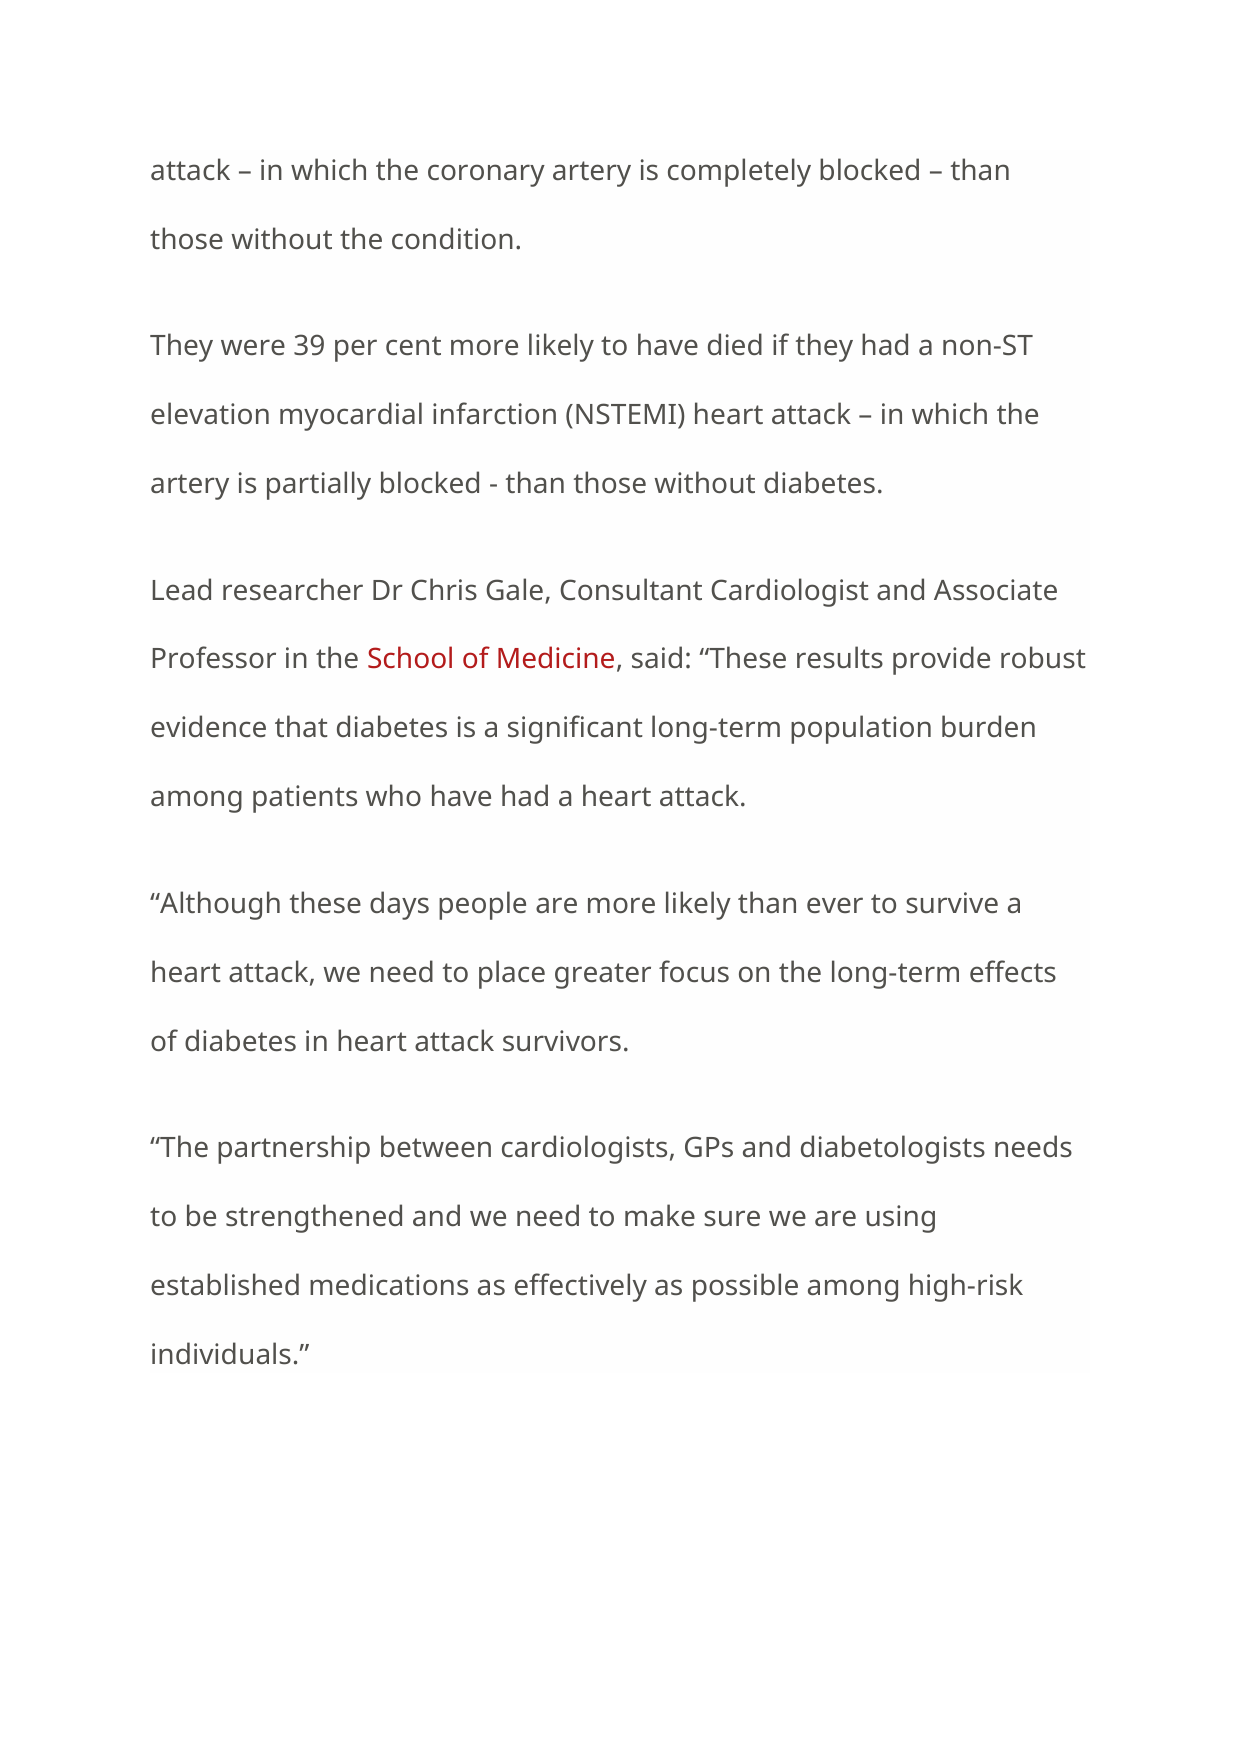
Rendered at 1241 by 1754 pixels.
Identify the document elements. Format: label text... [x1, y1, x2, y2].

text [150, 150, 1090, 257]
text Lead researcher Dr Chris Gale, Consultant Cardiologist and Associate Professor in the School of Medicine, said: “These results provide robust evidence that diabetes is a significant long-term population burden among patients who have had a heart attack. [150, 570, 1090, 815]
text “Although these days people are more likely than ever to survive a heart attack, we need to place greater focus on the long-term effects of diabetes in heart attack survivors. [150, 883, 1090, 1059]
text “The partnership between cardiologists, GPs and diabetologists needs to be strengthened and we need to make sure we are using established medications as effectively as possible among high-risk individuals.” [150, 1127, 1090, 1373]
text They were 39 per cent more likely to have died if they had a non-ST elevation myocardial infarction (NSTEMI) heart attack – in which the artery is partially blocked - than those without diabetes. [150, 325, 1090, 502]
